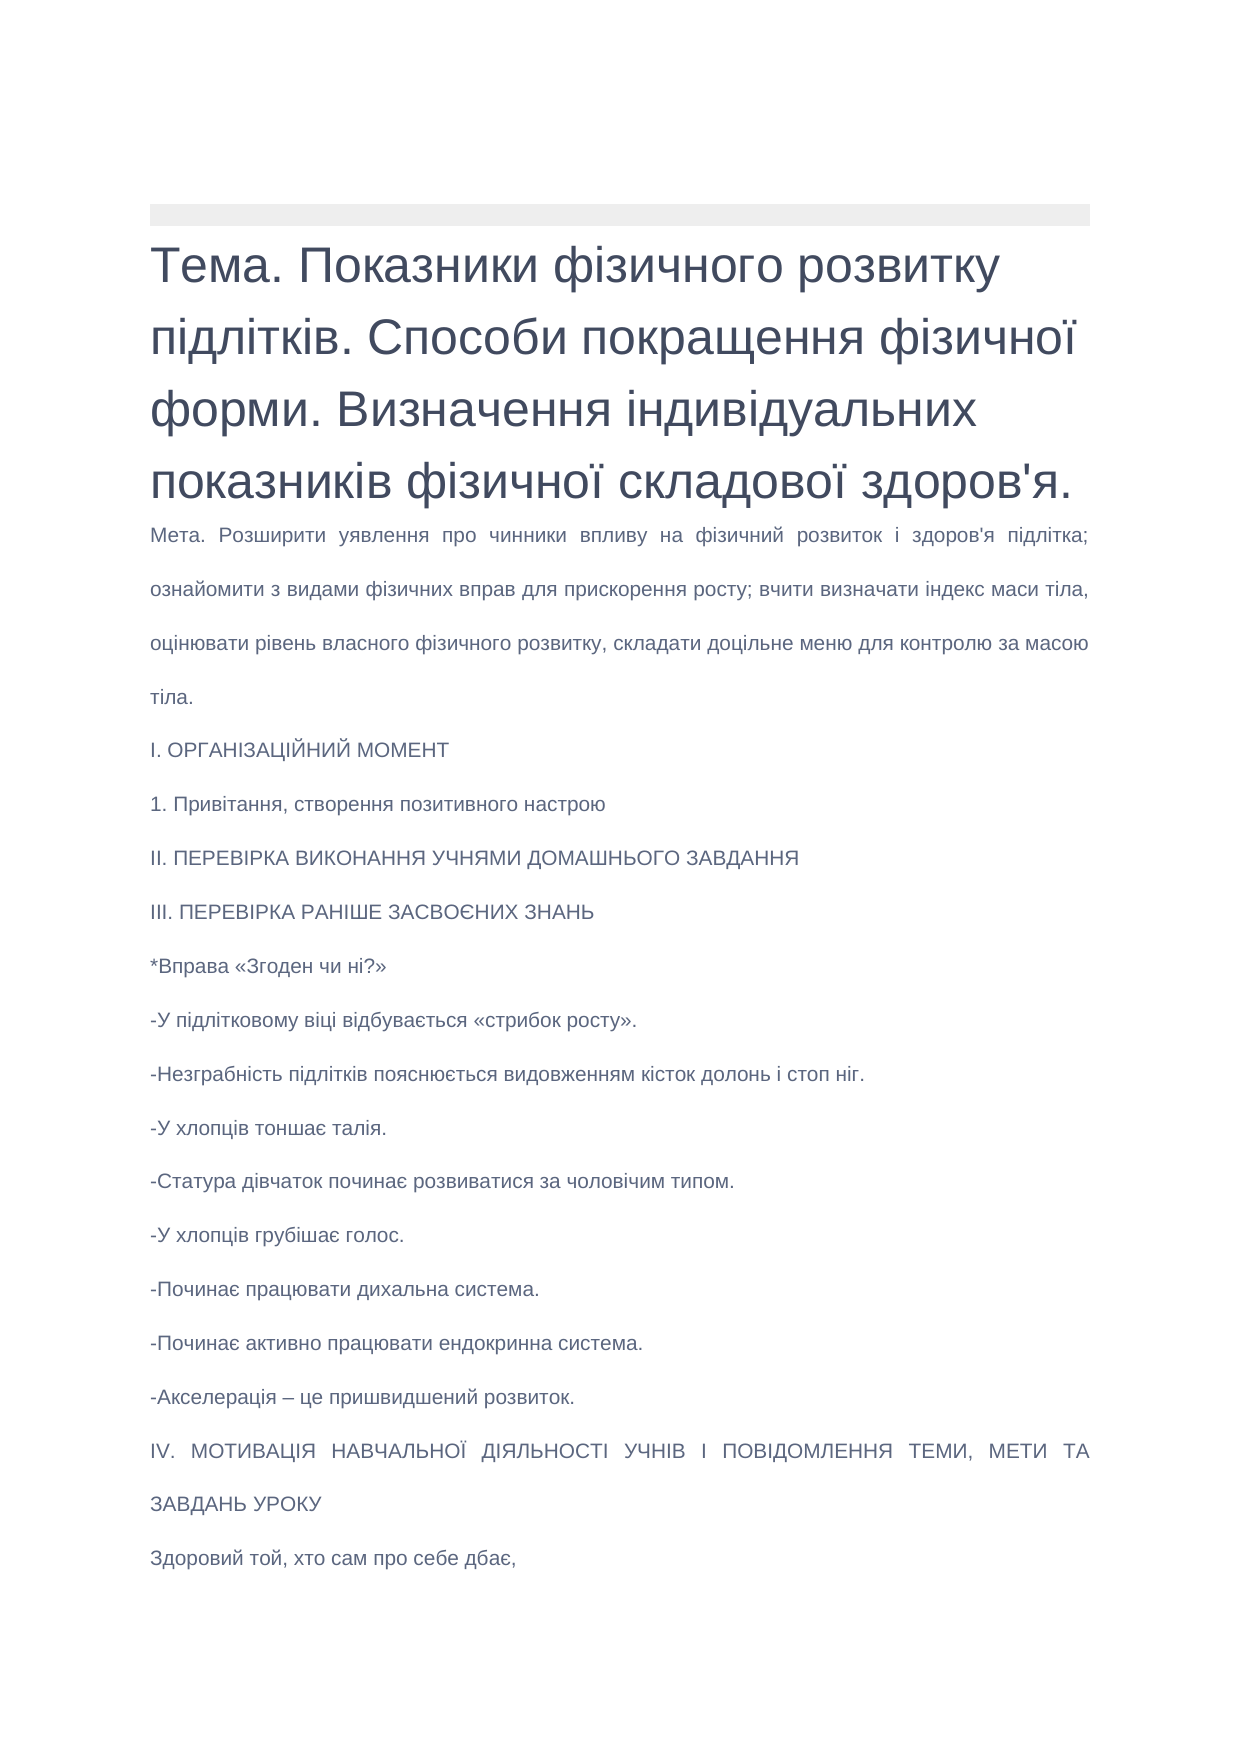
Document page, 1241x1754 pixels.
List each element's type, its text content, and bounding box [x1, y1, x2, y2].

text -У хлопців грубішає голос. [150, 1223, 1090, 1247]
text -Починає активно працювати ендокринна система. [150, 1331, 1090, 1355]
text -Акселерація – це пришвидшений розвиток. [150, 1384, 1090, 1408]
text ІV. МОТИВАЦІЯ НАВЧАЛЬНОЇ ДІЯЛЬНОСТІ УЧНІВ І ПОВІДОМЛЕННЯ ТЕМИ, МЕТИ ТА ЗАВДАНЬ УРОКУ [150, 1438, 1090, 1516]
text ІІІ. ПЕРЕВІРКА РАНІШЕ ЗАСВОЄНИХ ЗНАНЬ [150, 900, 1090, 924]
text Тема. Показники фізичного розвитку підлітків. Способи покращення фізичної форми. Визначення індивідуальних показників фізичної складової здоров'я. [150, 235, 1090, 508]
text ІІ. ПЕРЕВІРКА ВИКОНАННЯ УЧНЯМИ ДОМАШНЬОГО ЗАВДАННЯ [150, 846, 1090, 870]
text Мета. Розширити уявлення про чинники впливу на фізичний розвиток і здоров'я підлітка; ознайомити з видами фізичних вправ для прискорення росту; вчити визначати індекс маси тіла, оцінювати рівень власного фізичного розвитку, складати доцільне меню для контролю за масою тіла. [150, 523, 1090, 708]
text І. ОРГАНІЗАЦІЙНИЙ МОМЕНТ [150, 738, 1090, 762]
text -Незграбність підлітків пояснюється видовженням кісток долонь і стоп ніг. [150, 1061, 1090, 1085]
text Здоровий той, хто сам про себе дбає, [150, 1546, 1090, 1570]
text 1. Привітання, створення позитивного настрою [150, 792, 1090, 816]
text -У хлопців тоншає талія. [150, 1115, 1090, 1139]
text -У підлітковому віці відбувається «стрибок росту». [150, 1008, 1090, 1032]
text -Починає працювати дихальна система. [150, 1277, 1090, 1301]
text *Вправа «Згоден чи ні?» [150, 954, 1090, 978]
text -Статура дівчаток починає розвиватися за чоловічим типом. [150, 1169, 1090, 1193]
